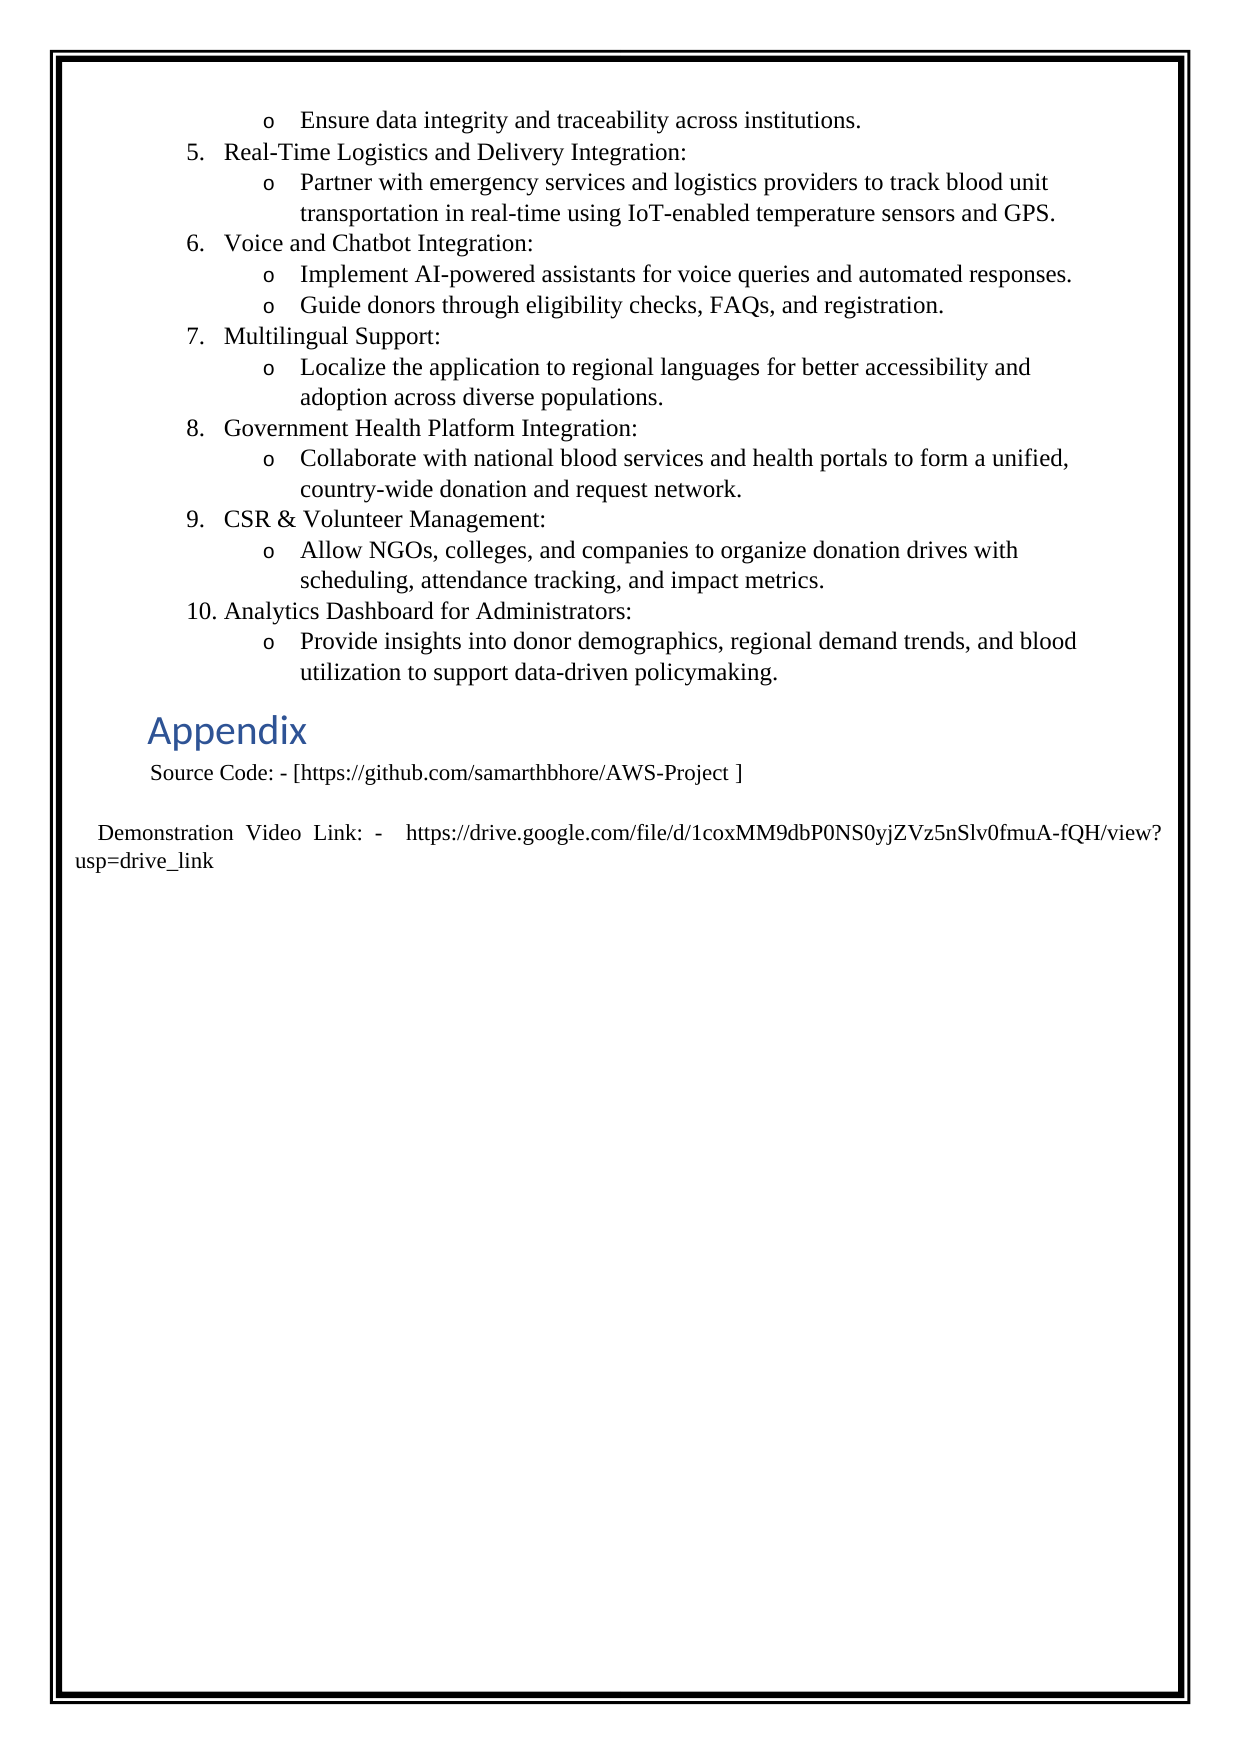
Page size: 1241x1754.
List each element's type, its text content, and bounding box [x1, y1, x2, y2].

subtitle Appendix [147, 704, 1067, 755]
list Collaborate with national blood services and health portals to form a unified, country-wide donation and request network. [262, 443, 1089, 503]
list Government Health Platform Integration: [186, 413, 1089, 441]
list Multilingual Support: [186, 321, 1089, 350]
list CSR & Volunteer Management: [186, 504, 1089, 533]
list Guide donors through eligibility checks, FAQs, and registration. [262, 290, 1089, 319]
list Localize the application to regional languages for better accessibility and adoption across diverse populations. [262, 352, 1089, 411]
list Provide insights into donor demographics, regional demand trends, and blood utilization to support data-driven policymaking. [262, 626, 1089, 686]
list Voice and Chatbot Integration: [186, 228, 1089, 257]
text Demonstration Video Link: - https://drive.google.com/file/d/1coxMM9dbP0NS0yjZVz5nSlv0fmuA-fQH/view?usp=drive_link [74, 819, 1163, 873]
text Source Code: - [https://github.com/samarthbhore/AWS-Project ] [150, 759, 942, 785]
list Real-Time Logistics and Delivery Integration: [186, 137, 1089, 165]
list Implement AI-powered assistants for voice queries and automated responses. [262, 259, 1089, 288]
list Partner with emergency services and logistics providers to track blood unit transportation in real-time using IoT-enabled temperature sensors and GPS. [262, 167, 1089, 227]
list Ensure data integrity and traceability across institutions. [262, 105, 1089, 135]
list Analytics Dashboard for Administrators: [186, 596, 1089, 624]
list Allow NGOs, colleges, and companies to organize donation drives with scheduling, attendance tracking, and impact metrics. [262, 535, 1089, 594]
